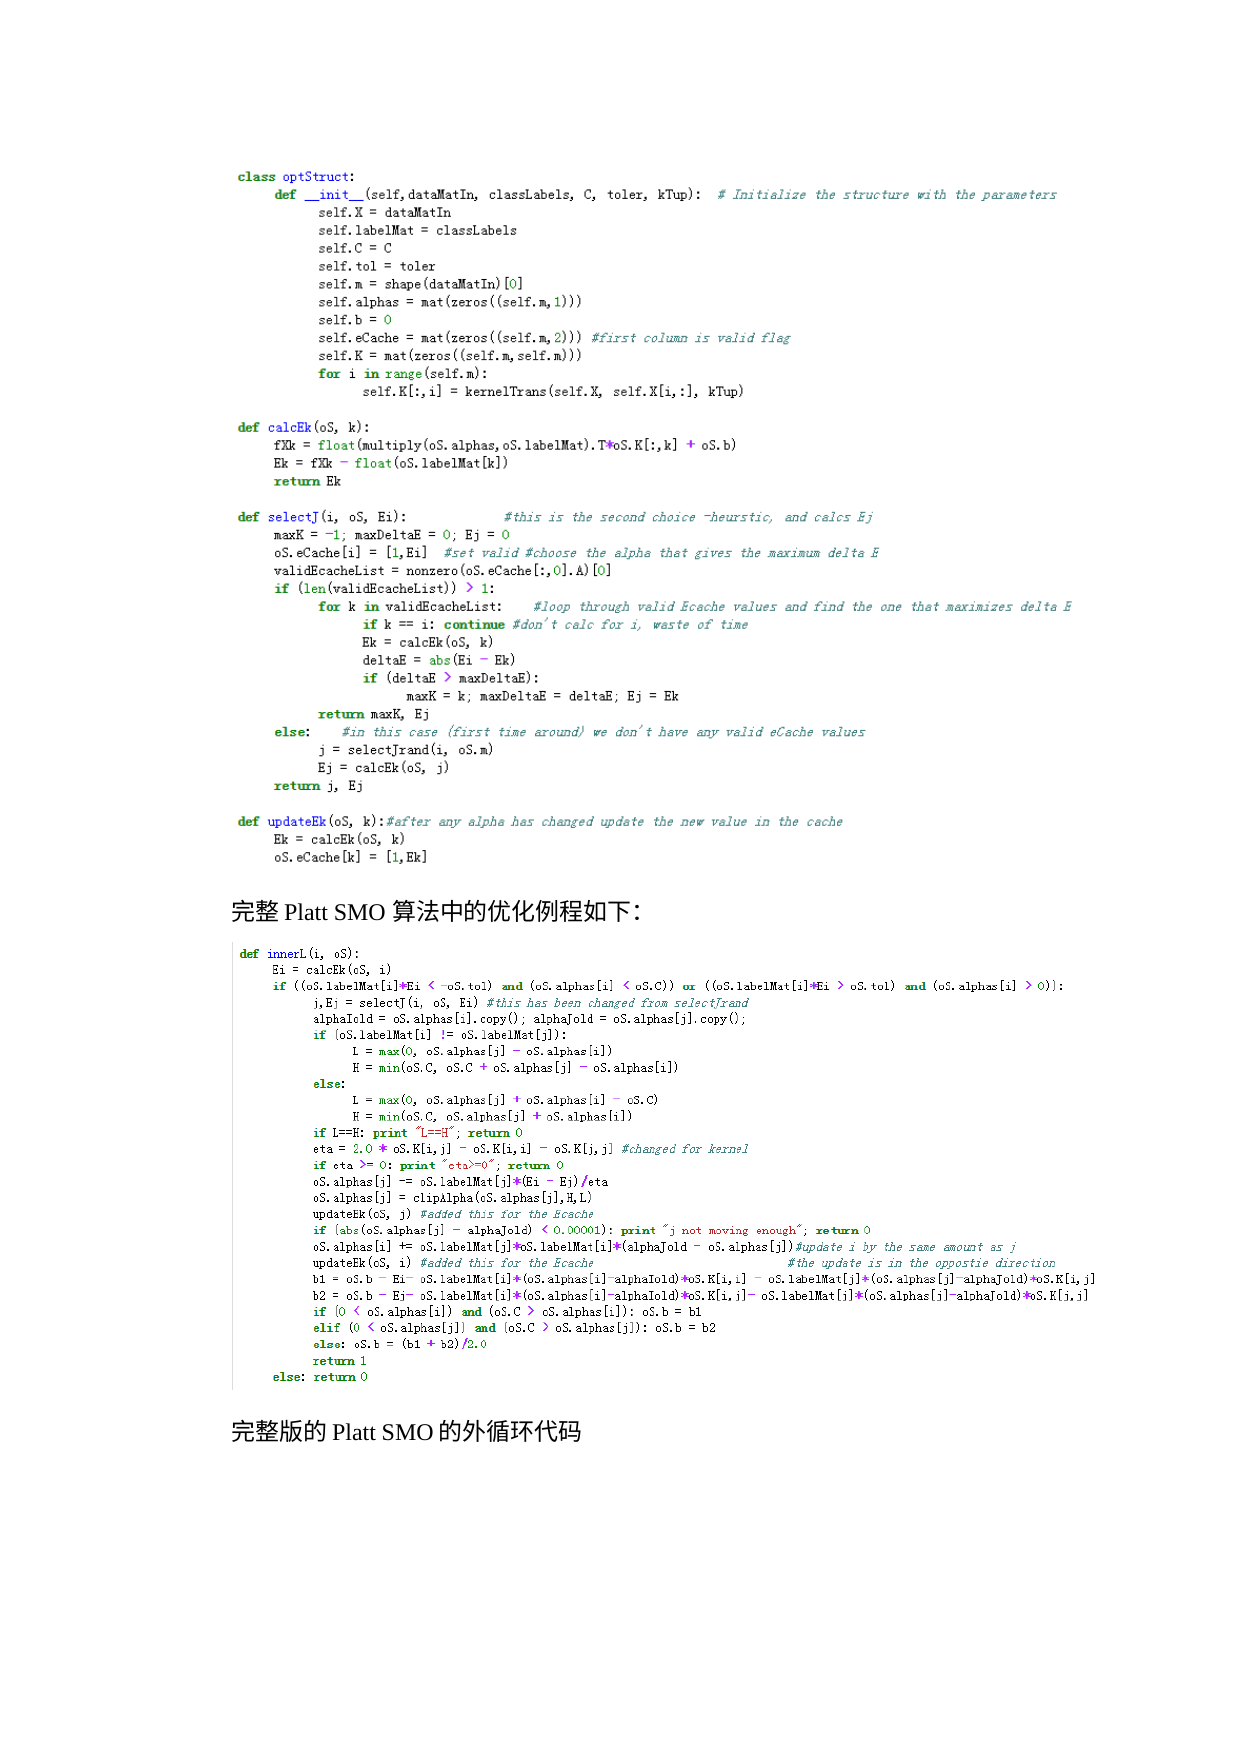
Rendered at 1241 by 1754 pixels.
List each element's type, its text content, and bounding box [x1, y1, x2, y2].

text 完整版的Platt SMO的外循环代码 [231, 1397, 1053, 1462]
picture [231, 942, 1097, 1390]
picture [231, 162, 1097, 868]
text 完整Platt SMO 算法中的优化例程如下： [187, 877, 1053, 942]
